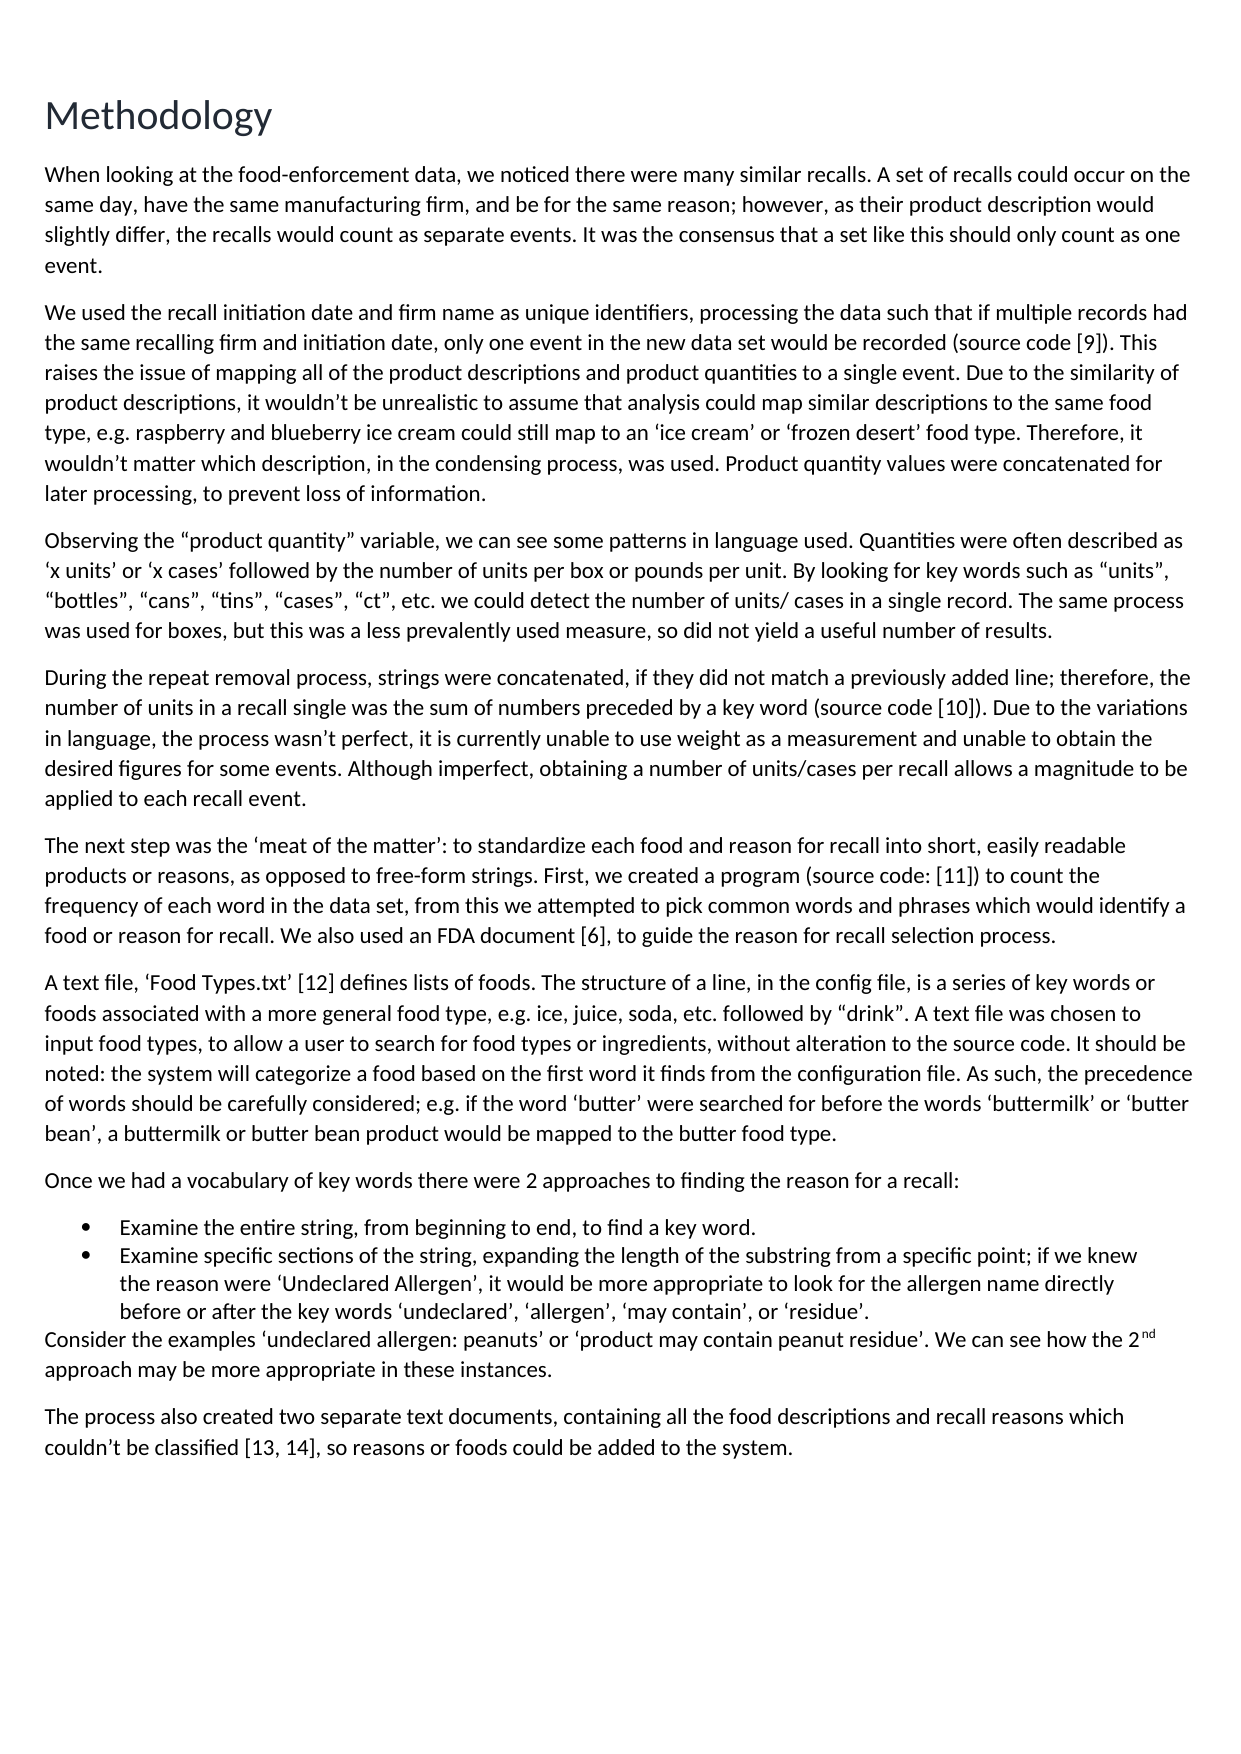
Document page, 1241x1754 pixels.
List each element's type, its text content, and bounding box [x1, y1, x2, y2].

text The process also created two separate text documents, containing all the food descriptions and recall reasons which couldn’t be classified [13, 14], so reasons or foods could be added to the system. [44, 1402, 1196, 1461]
text We used the recall initiation date and firm name as unique identifiers, processing the data such that if multiple records had the same recalling firm and initiation date, only one event in the new data set would be recorded (source code [9]). This raises the issue of mapping all of the product descriptions and product quantities to a single event. Due to the similarity of product descriptions, it wouldn’t be unrealistic to assume that analysis could map similar descriptions to the same food type, e.g. raspberry and blueberry ice cream could still map to an ‘ice cream’ or ‘frozen desert’ food type. Therefore, it wouldn’t matter which description, in the condensing process, was used. Product quantity values were concatenated for later processing, to prevent loss of information. [44, 298, 1196, 507]
text A text file, ‘Food Types.txt’ [12] defines lists of foods. The structure of a line, in the config file, is a series of key words or foods associated with a more general food type, e.g. ice, juice, soda, etc. followed by “drink”. A text file was chosen to input food types, to allow a user to search for food types or ingredients, without alteration to the source code. It should be noted: the system will categorize a food based on the first word it finds from the configuration file. As such, the precedence of words should be carefully considered; e.g. if the word ‘butter’ were searched for before the words ‘buttermilk’ or ‘butter bean’, a buttermilk or butter bean product would be mapped to the butter food type. [44, 968, 1196, 1148]
text When looking at the food-enforcement data, we noticed there were many similar recalls. A set of recalls could occur on the same day, have the same manufacturing firm, and be for the same reason; however, as their product description would slightly differ, the recalls would count as separate events. It was the consensus that a set like this should only count as one event. [44, 160, 1196, 279]
text Consider the examples ‘undeclared allergen: peanuts’ or ‘product may contain peanut residue’. We can see how the 2nd approach may be more appropriate in these instances. [44, 1325, 1196, 1384]
text During the repeat removal process, strings were concatenated, if they did not match a previously added line; therefore, the number of units in a recall single was the sum of numbers preceded by a key word (source code [10]). Due to the variations in language, the process wasn’t perfect, it is currently unable to use weight as a measurement and unable to obtain the desired figures for some events. Although imperfect, obtaining a number of units/cases per recall allows a magnitude to be applied to each recall event. [44, 663, 1196, 812]
text Once we had a vocabulary of key words there were 2 approaches to finding the reason for a recall: [44, 1166, 1196, 1194]
text Methodology [44, 89, 1196, 139]
list Examine specific sections of the string, expanding the length of the substring from a specific point; if we knew the reason were ‘Undeclared Allergen’, it would be more appropriate to look for the allergen name directly before or after the key words ‘undeclared’, ‘allergen’, ‘may contain’, or ‘residue’. [82, 1241, 1152, 1325]
text The next step was the ‘meat of the matter’: to standardize each food and reason for recall into short, easily readable products or reasons, as opposed to free-form strings. First, we created a program (source code: [11]) to count the frequency of each word in the data set, from this we attempted to pick common words and phrases which would identify a food or reason for recall. We also used an FDA document [6], to guide the reason for recall selection process. [44, 831, 1196, 950]
list Examine the entire string, from beginning to end, to find a key word. [82, 1213, 1152, 1241]
text Observing the “product quantity” variable, we can see some patterns in language used. Quantities were often described as ‘x units’ or ‘x cases’ followed by the number of units per box or pounds per unit. By looking for key words such as “units”, “bottles”, “cans”, “tins”, “cases”, “ct”, etc. we could detect the number of units/ cases in a single record. The same process was used for boxes, but this was a less prevalently used measure, so did not yield a useful number of results. [44, 526, 1196, 644]
